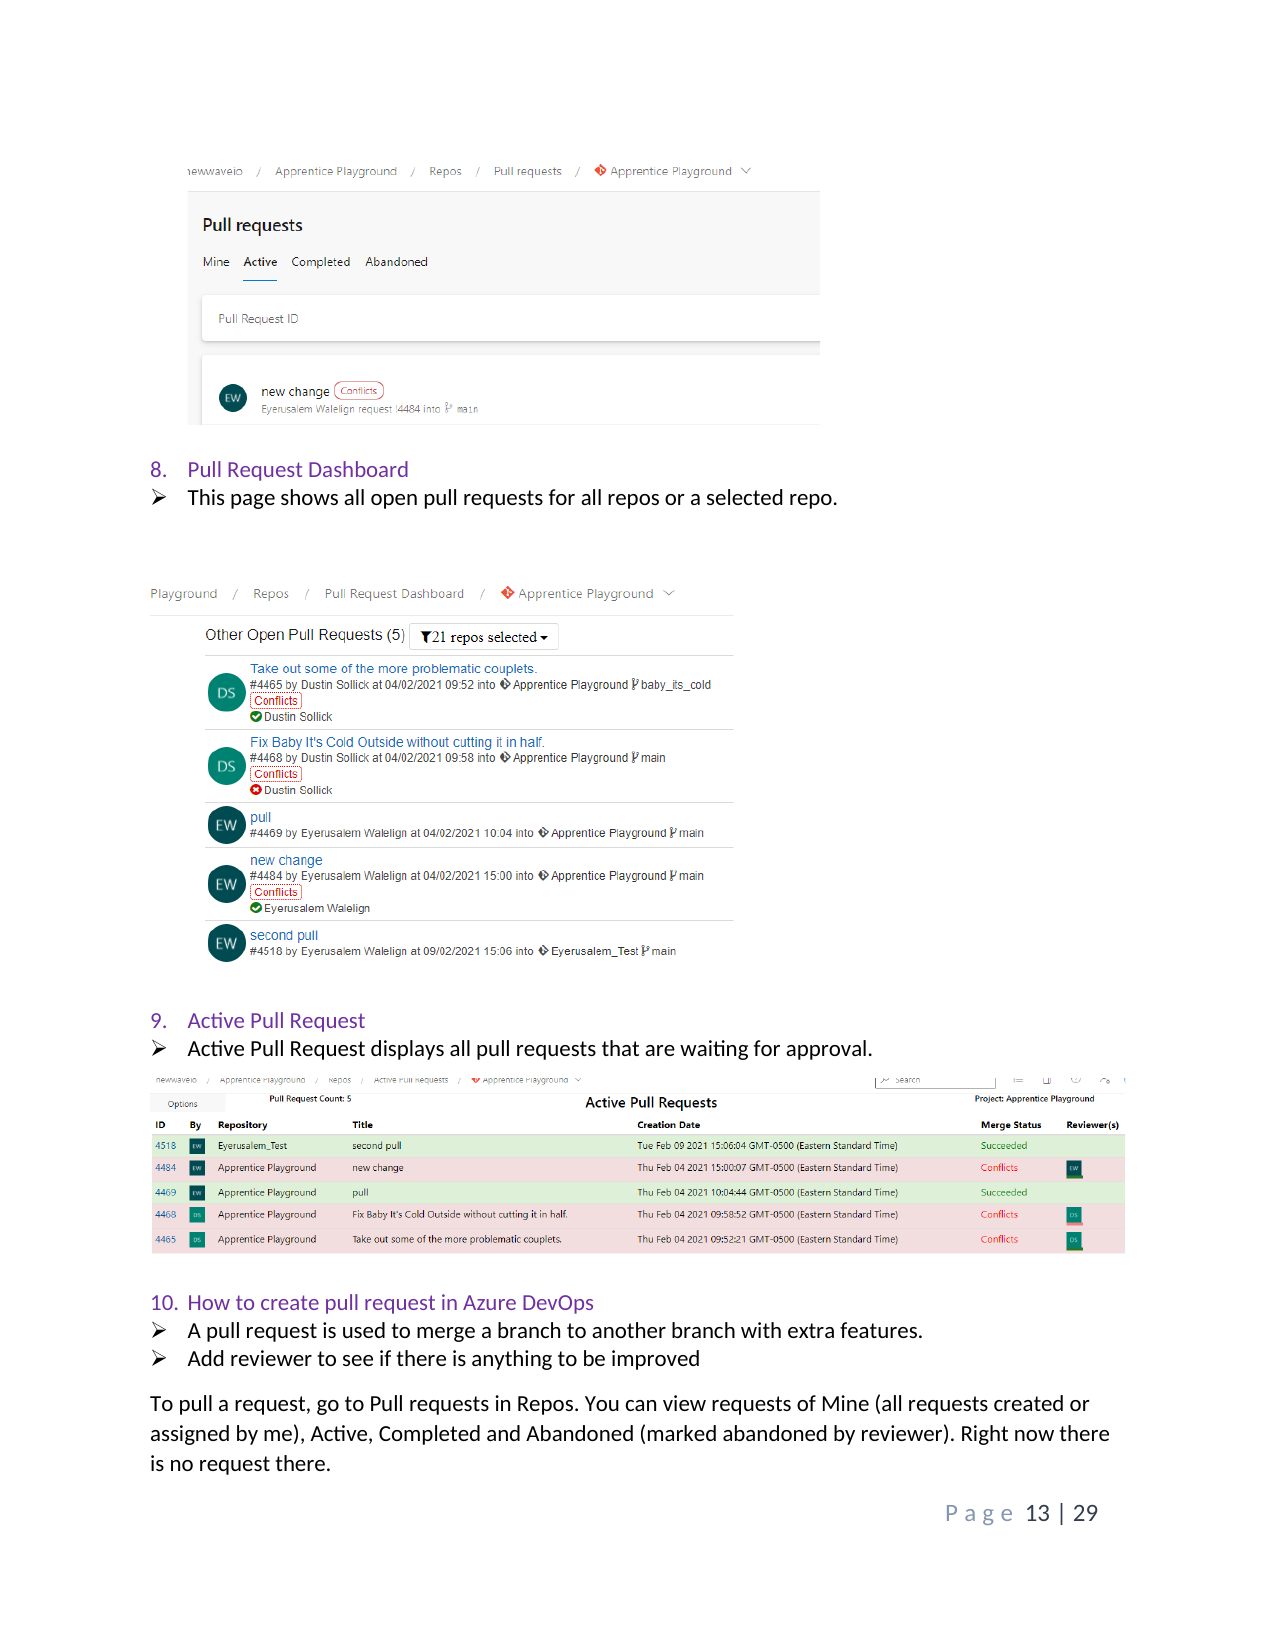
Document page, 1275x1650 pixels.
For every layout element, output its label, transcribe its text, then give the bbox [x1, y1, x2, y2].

list How to create pull request in Azure DevOps [150, 1288, 1125, 1316]
list Pull Request Dashboard [150, 455, 1125, 483]
picture [150, 572, 734, 990]
list Add reviewer to see if there is anything to be improved [150, 1344, 1125, 1372]
list This page shows all open pull requests for all repos or a selected repo. [150, 483, 1125, 511]
picture [187, 150, 821, 425]
list Active Pull Request displays all pull requests that are waiting for approval. [150, 1034, 1125, 1062]
list Active Pull Request [150, 1006, 1125, 1034]
text To pull a request, go to Pull requests in Repos. You can view requests of Mine (all requests created or assigned by me), Active, Completed and Abandoned (marked abandoned by reviewer). Right now there is no request there. [150, 1389, 1125, 1477]
picture [150, 1078, 1125, 1272]
list A pull request is used to merge a branch to another branch with extra features. [150, 1316, 1125, 1344]
